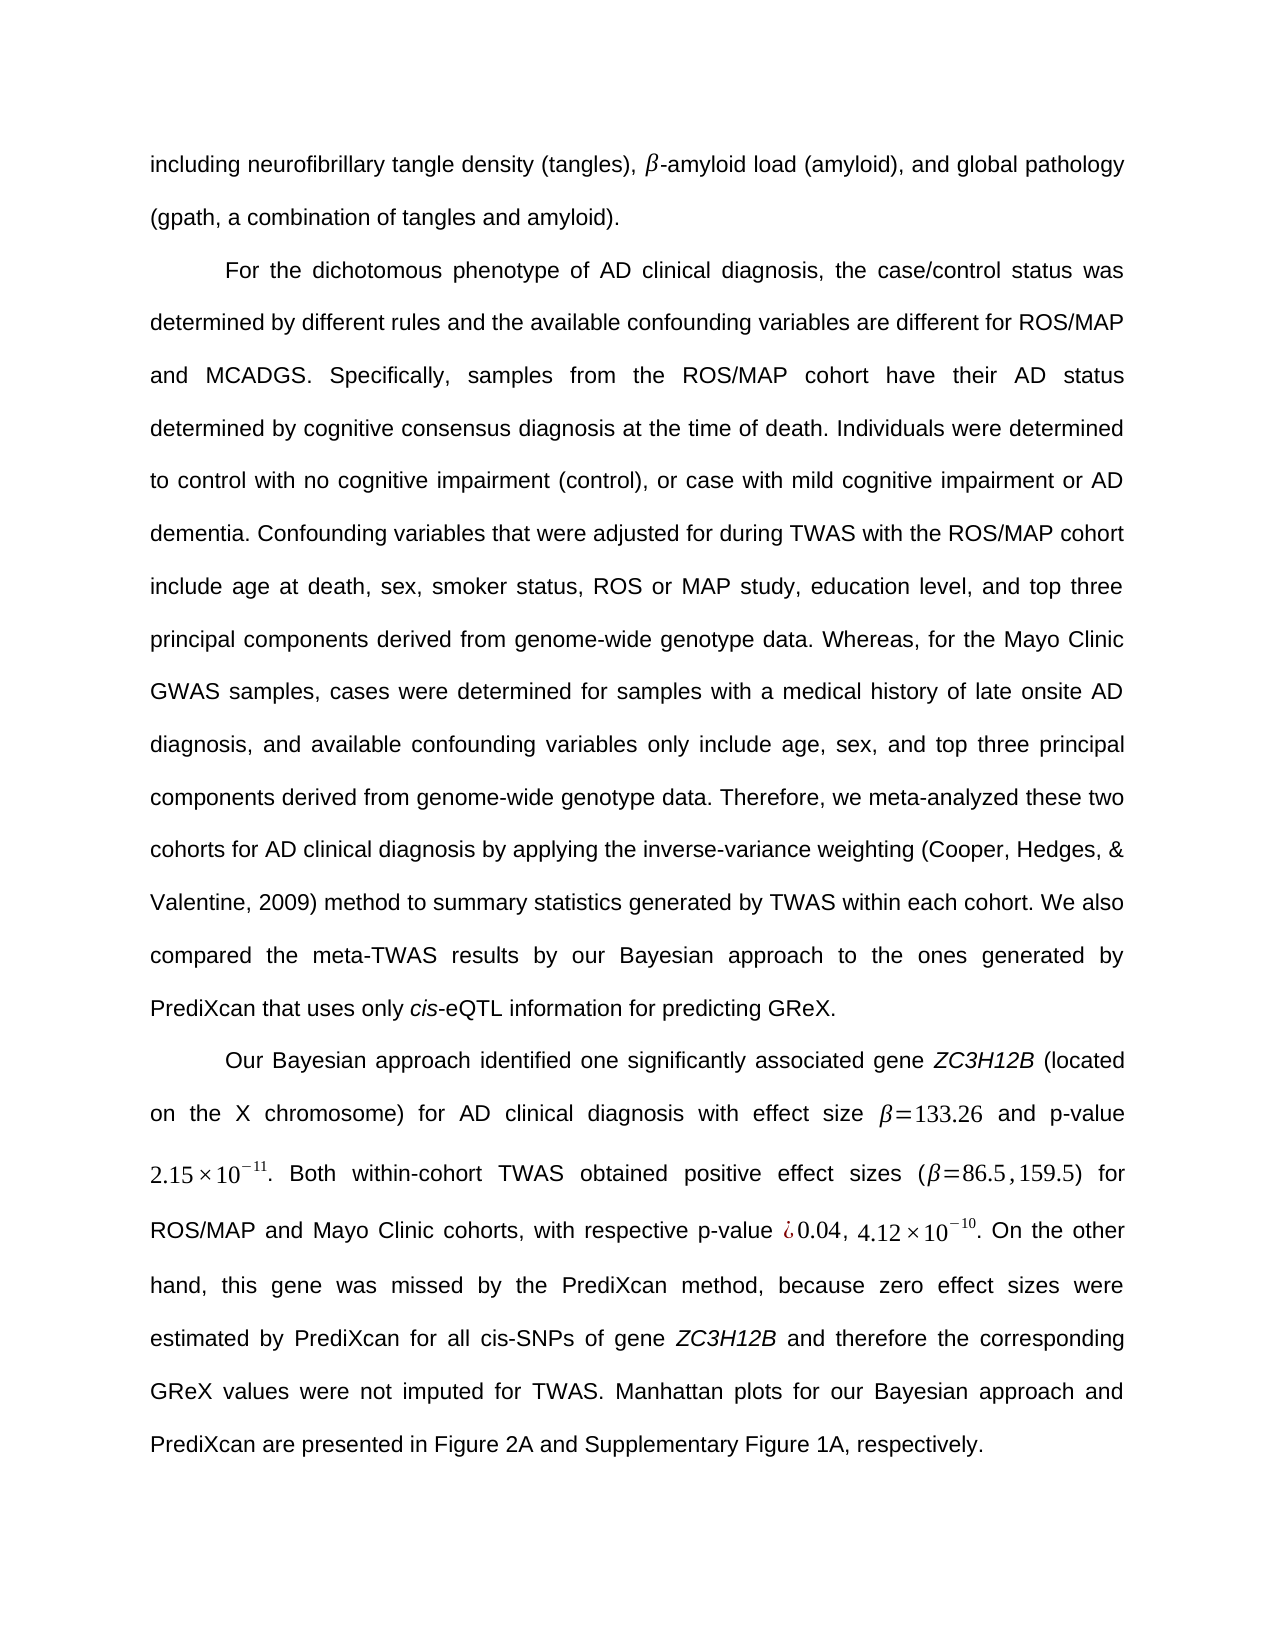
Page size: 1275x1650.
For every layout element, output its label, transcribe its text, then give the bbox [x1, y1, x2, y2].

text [150, 150, 1125, 230]
text For the dichotomous phenotype of AD clinical diagnosis, the case/control status was determined by different rules and the available confounding variables are different for ROS/MAP and MCADGS. Specifically, samples from the ROS/MAP cohort have their AD status determined by cognitive consensus diagnosis at the time of death. Individuals were determined to control with no cognitive impairment (control), or case with mild cognitive impairment or AD dementia. Confounding variables that were adjusted for during TWAS with the ROS/MAP cohort include age at death, sex, smoker status, ROS or MAP study, education level, and top three principal components derived from genome-wide genotype data. Whereas, for the Mayo Clinic GWAS samples, cases were determined for samples with a medical history of late onsite AD diagnosis, and available confounding variables only include age, sex, and top three principal components derived from genome-wide genotype data. Therefore, we meta-analyzed these two cohorts for AD clinical diagnosis by applying the inverse-variance weighting (Cooper, Hedges, & Valentine, 2009) method to summary statistics generated by TWAS within each cohort. We also compared the meta-TWAS results by our Bayesian approach to the ones generated by PrediXcan that uses only cis-eQTL information for predicting GReX. [150, 257, 1125, 1021]
text Our Bayesian approach identified one significantly associated gene ZC3H12B (located on the X chromosome) for AD clinical diagnosis with effect size and p-value . Both within-cohort TWAS obtained positive effect sizes () for ROS/MAP and Mayo Clinic cohorts, with respective p-value , . On the other hand, this gene was missed by the PrediXcan method, because zero effect sizes were estimated by PrediXcan for all cis-SNPs of gene ZC3H12B and therefore the corresponding GReX values were not imputed for TWAS. Manhattan plots for our Bayesian approach and PrediXcan are presented in Figure 2A and Supplementary Figure 1A, respectively. [150, 1047, 1125, 1457]
